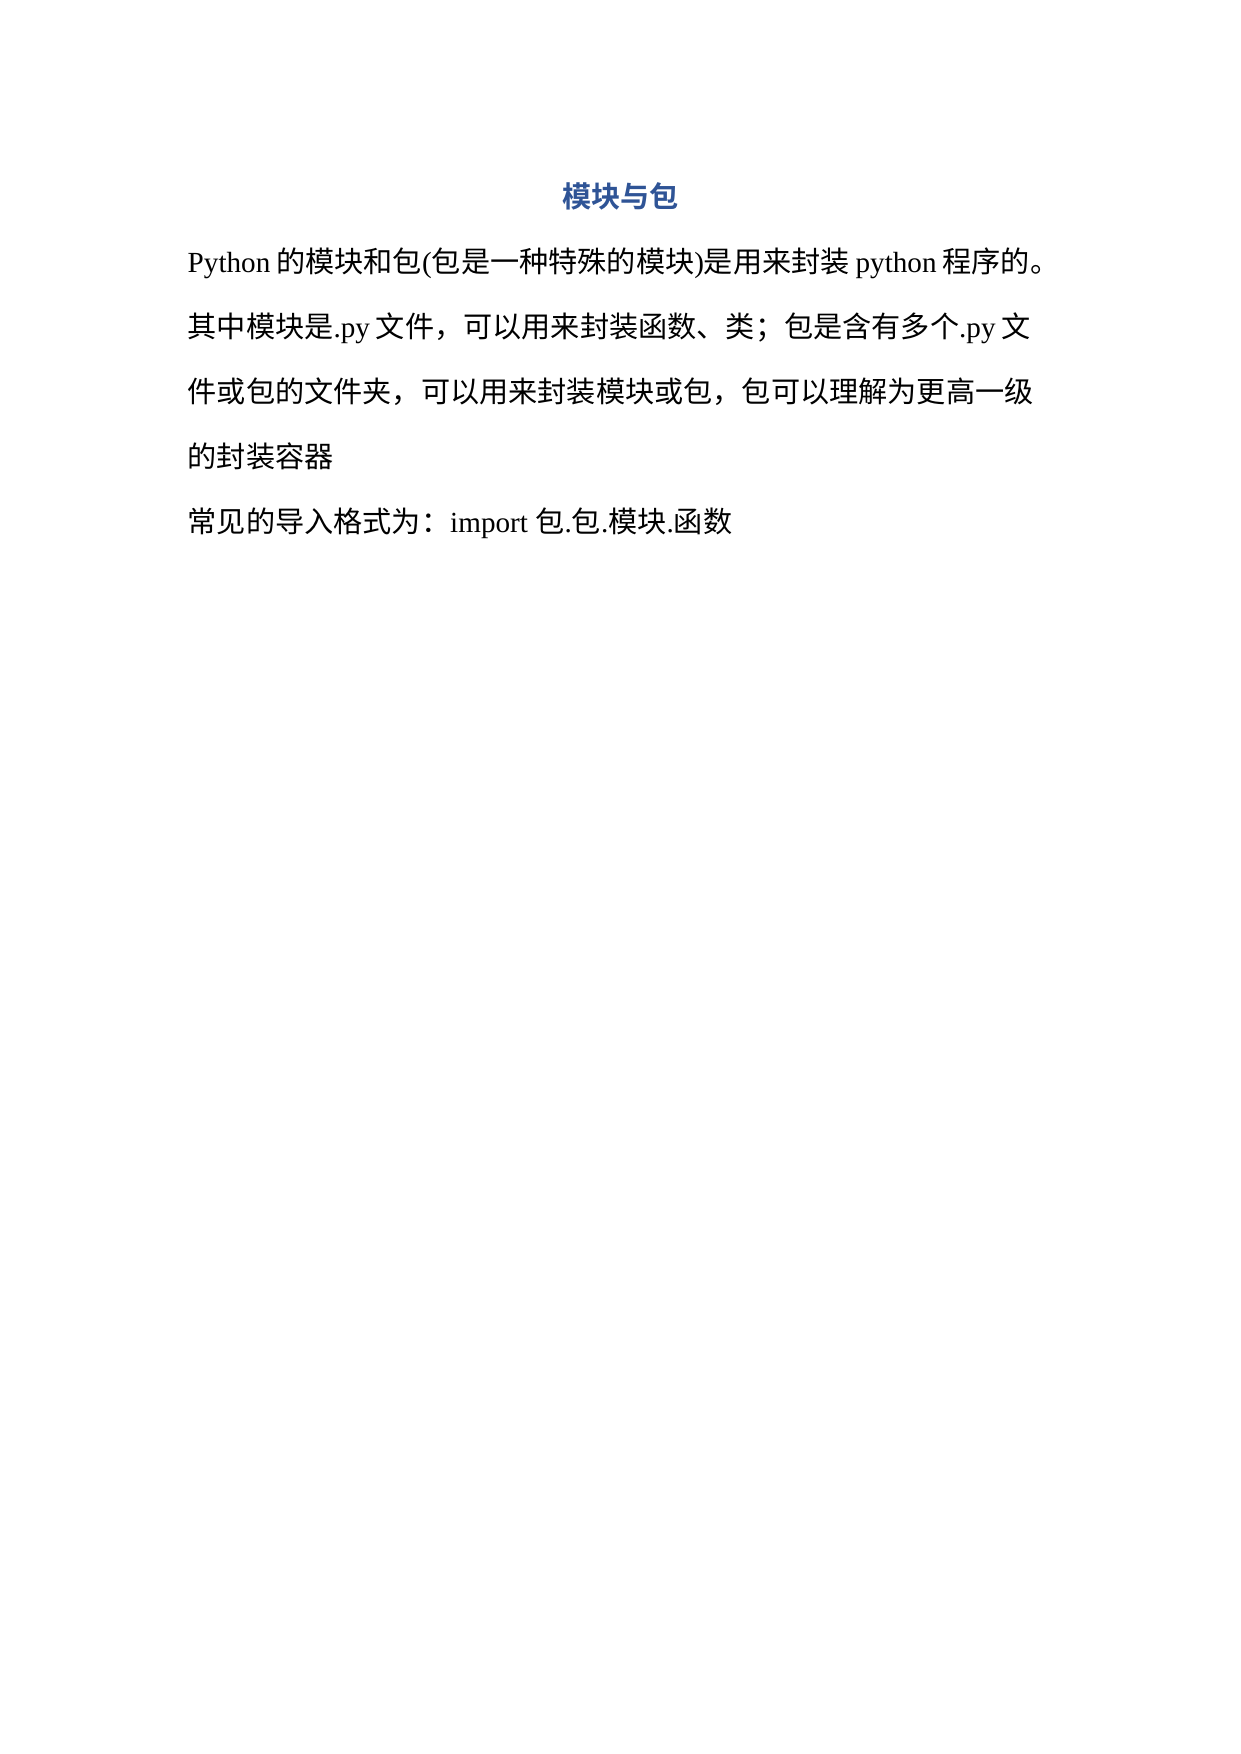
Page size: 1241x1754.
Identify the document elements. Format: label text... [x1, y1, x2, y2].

text 模块与包 [187, 162, 1053, 227]
text Python的模块和包(包是一种特殊的模块)是用来封装python程序的。其中模块是.py文件，可以用来封装函数、类；包是含有多个.py文件或包的文件夹，可以用来封装模块或包，包可以理解为更高一级的封装容器 [187, 227, 1053, 487]
text 常见的导入格式为：import 包.包.模块.函数 [187, 487, 1053, 552]
